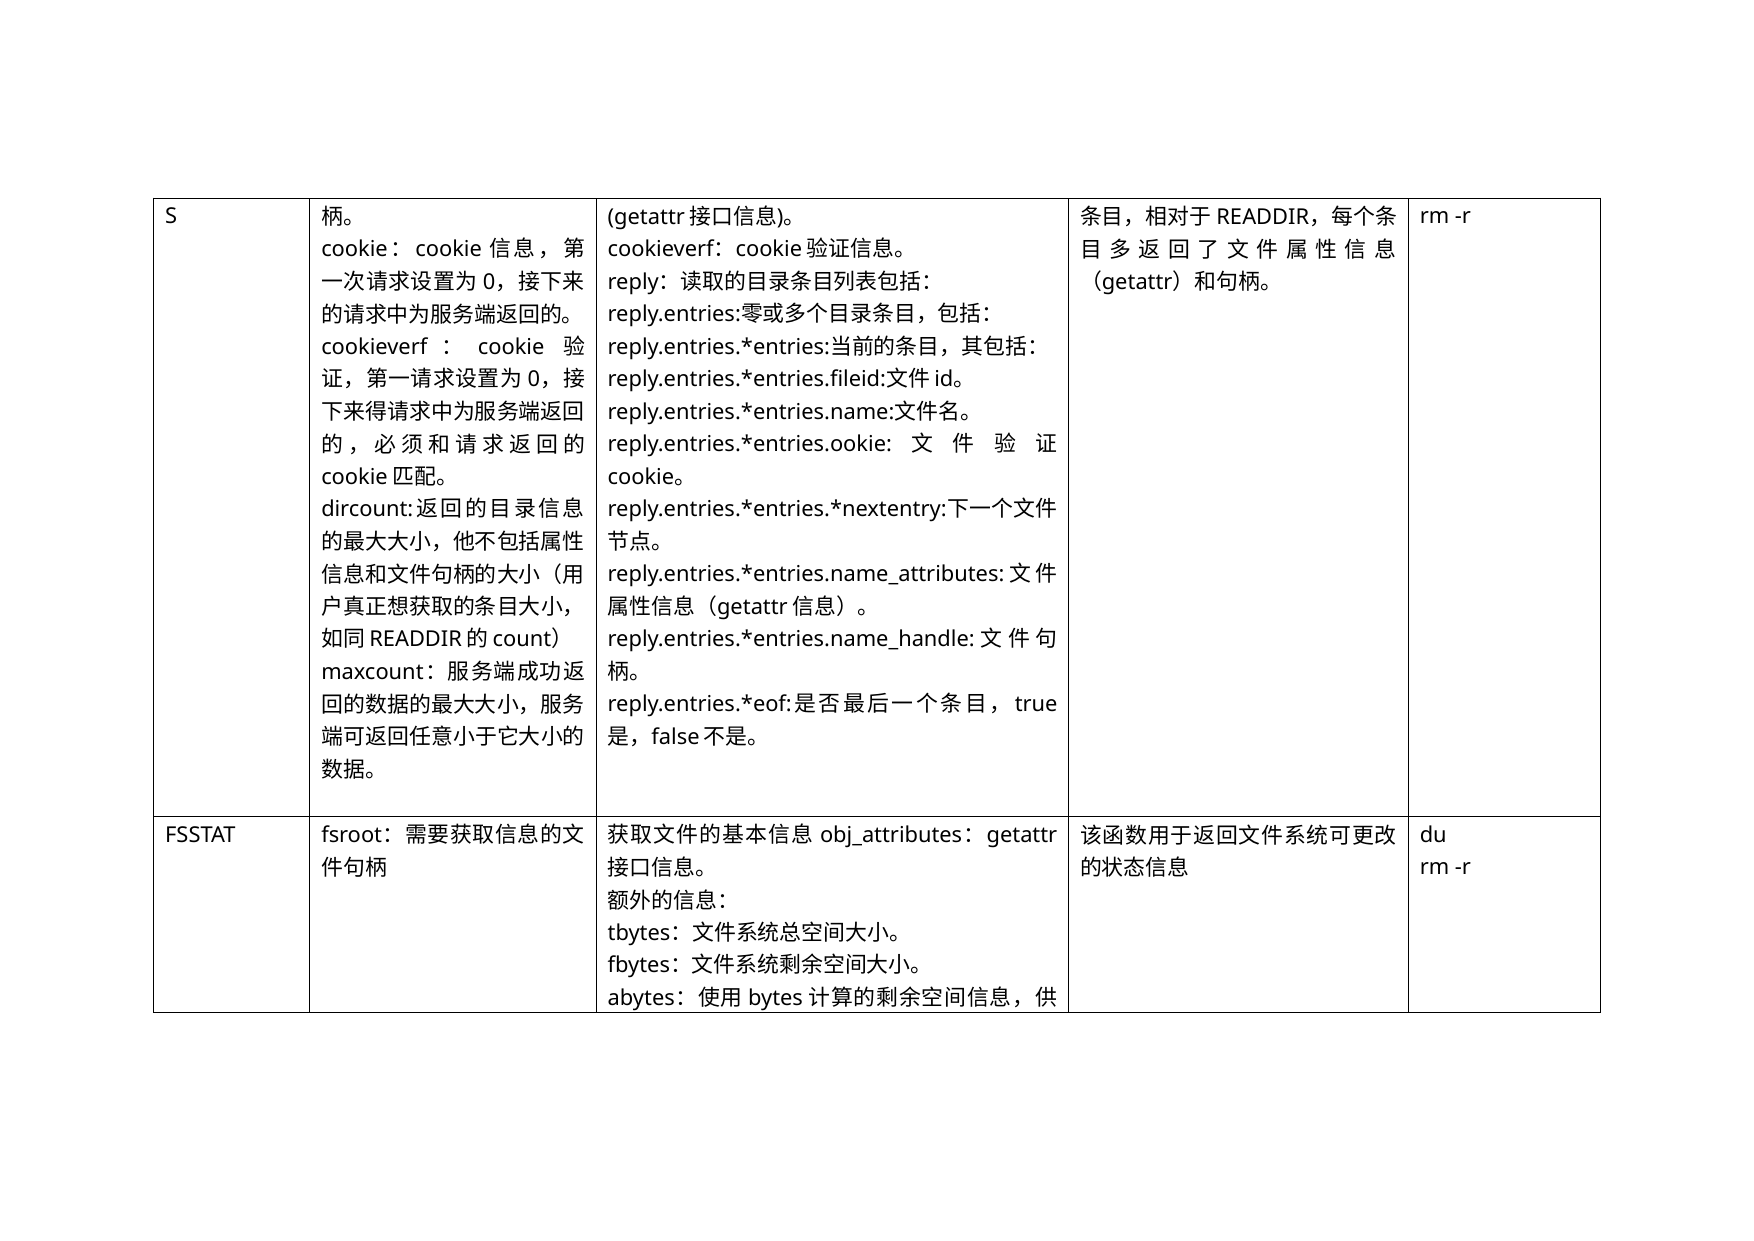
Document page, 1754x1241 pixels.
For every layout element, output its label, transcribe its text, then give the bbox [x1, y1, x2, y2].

table_cell ls rm -r [1409, 199, 1600, 816]
table_cell FSSTAT [154, 817, 309, 1012]
table_cell READDIRPLUS [154, 199, 309, 816]
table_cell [310, 199, 596, 816]
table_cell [597, 199, 1068, 816]
table_cell fsroot：需要获取信息的文件句柄 [310, 817, 596, 1012]
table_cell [1069, 199, 1408, 816]
table_cell du rm -r [1409, 817, 1600, 1012]
table_cell 该函数用于返回文件系统可更改的状态信息 [1069, 817, 1408, 1012]
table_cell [597, 817, 1068, 1012]
